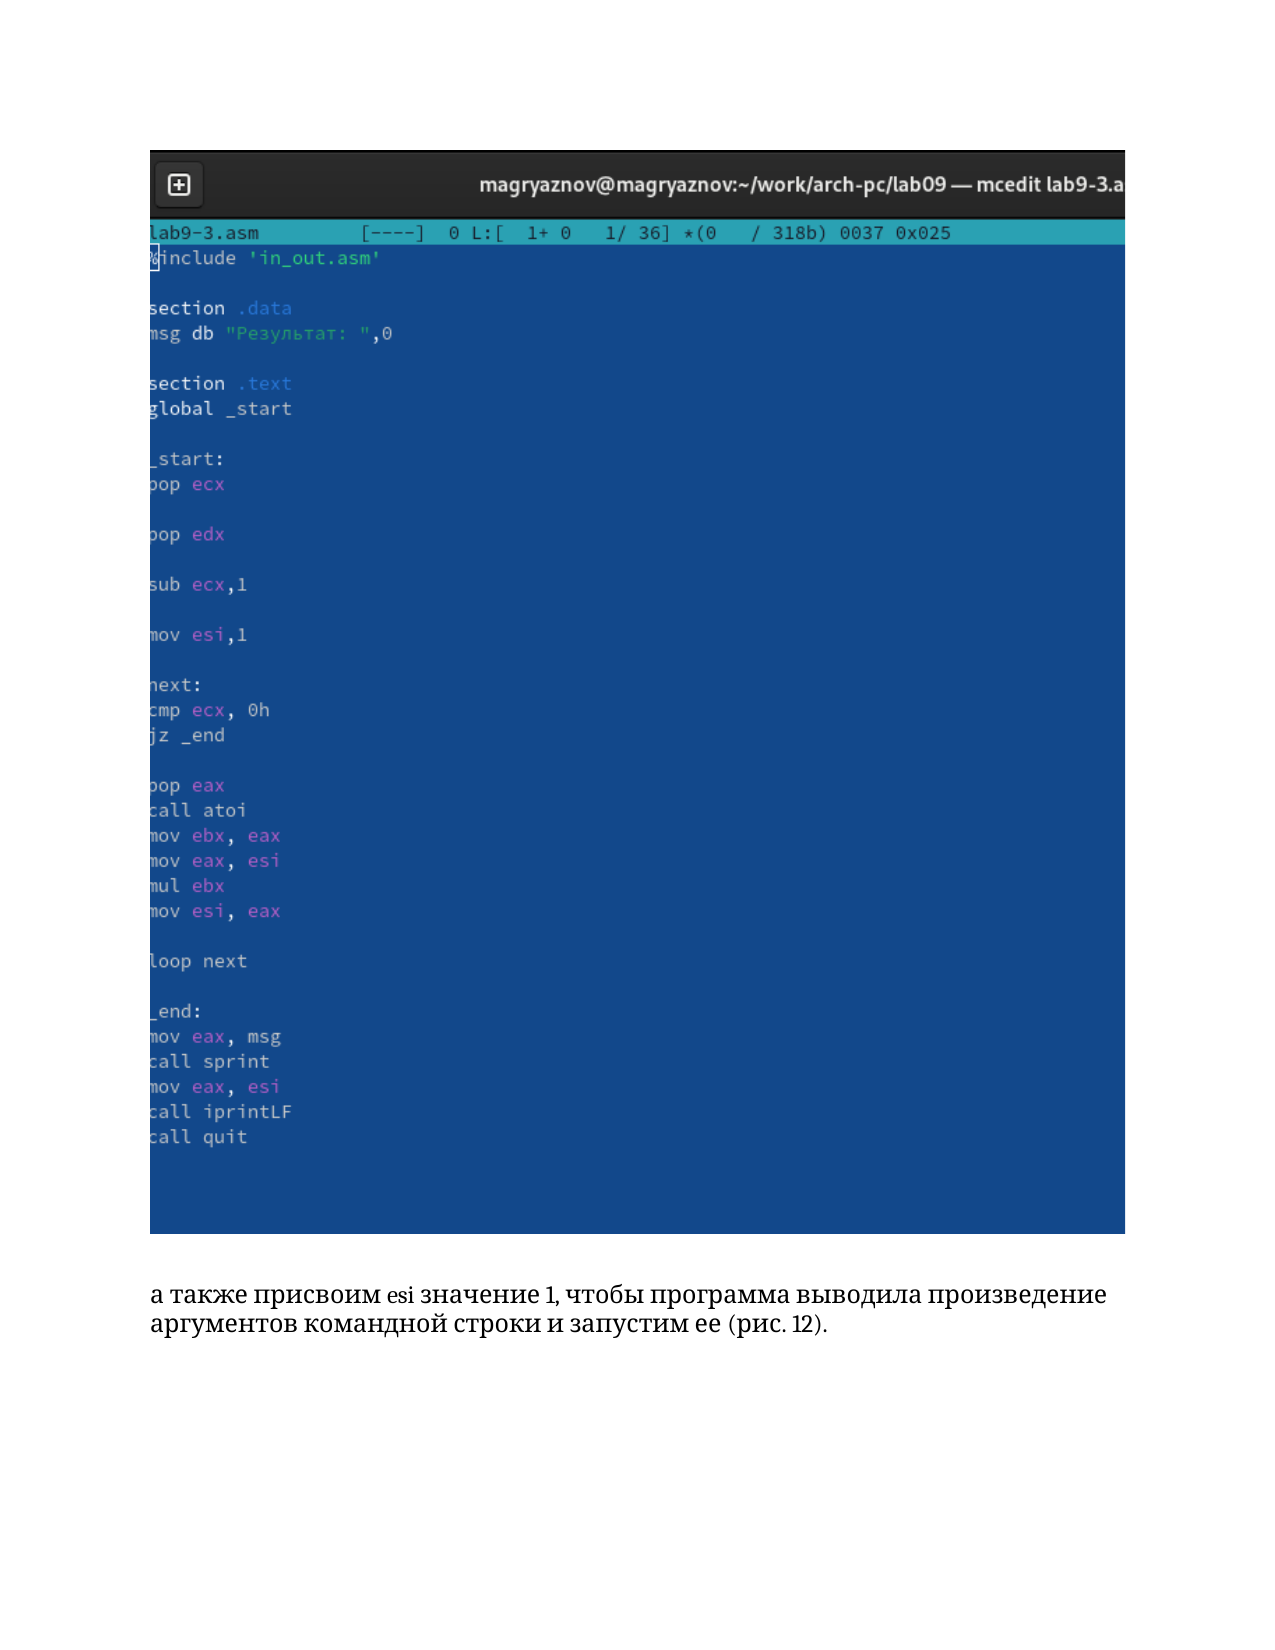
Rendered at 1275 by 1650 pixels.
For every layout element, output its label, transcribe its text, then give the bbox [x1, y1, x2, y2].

picture [150, 150, 1125, 1234]
text а также присвоим esi значение 1, чтобы программа выводила произведение аргументов командной строки и запустим ее (рис. 12). [150, 1281, 1125, 1339]
